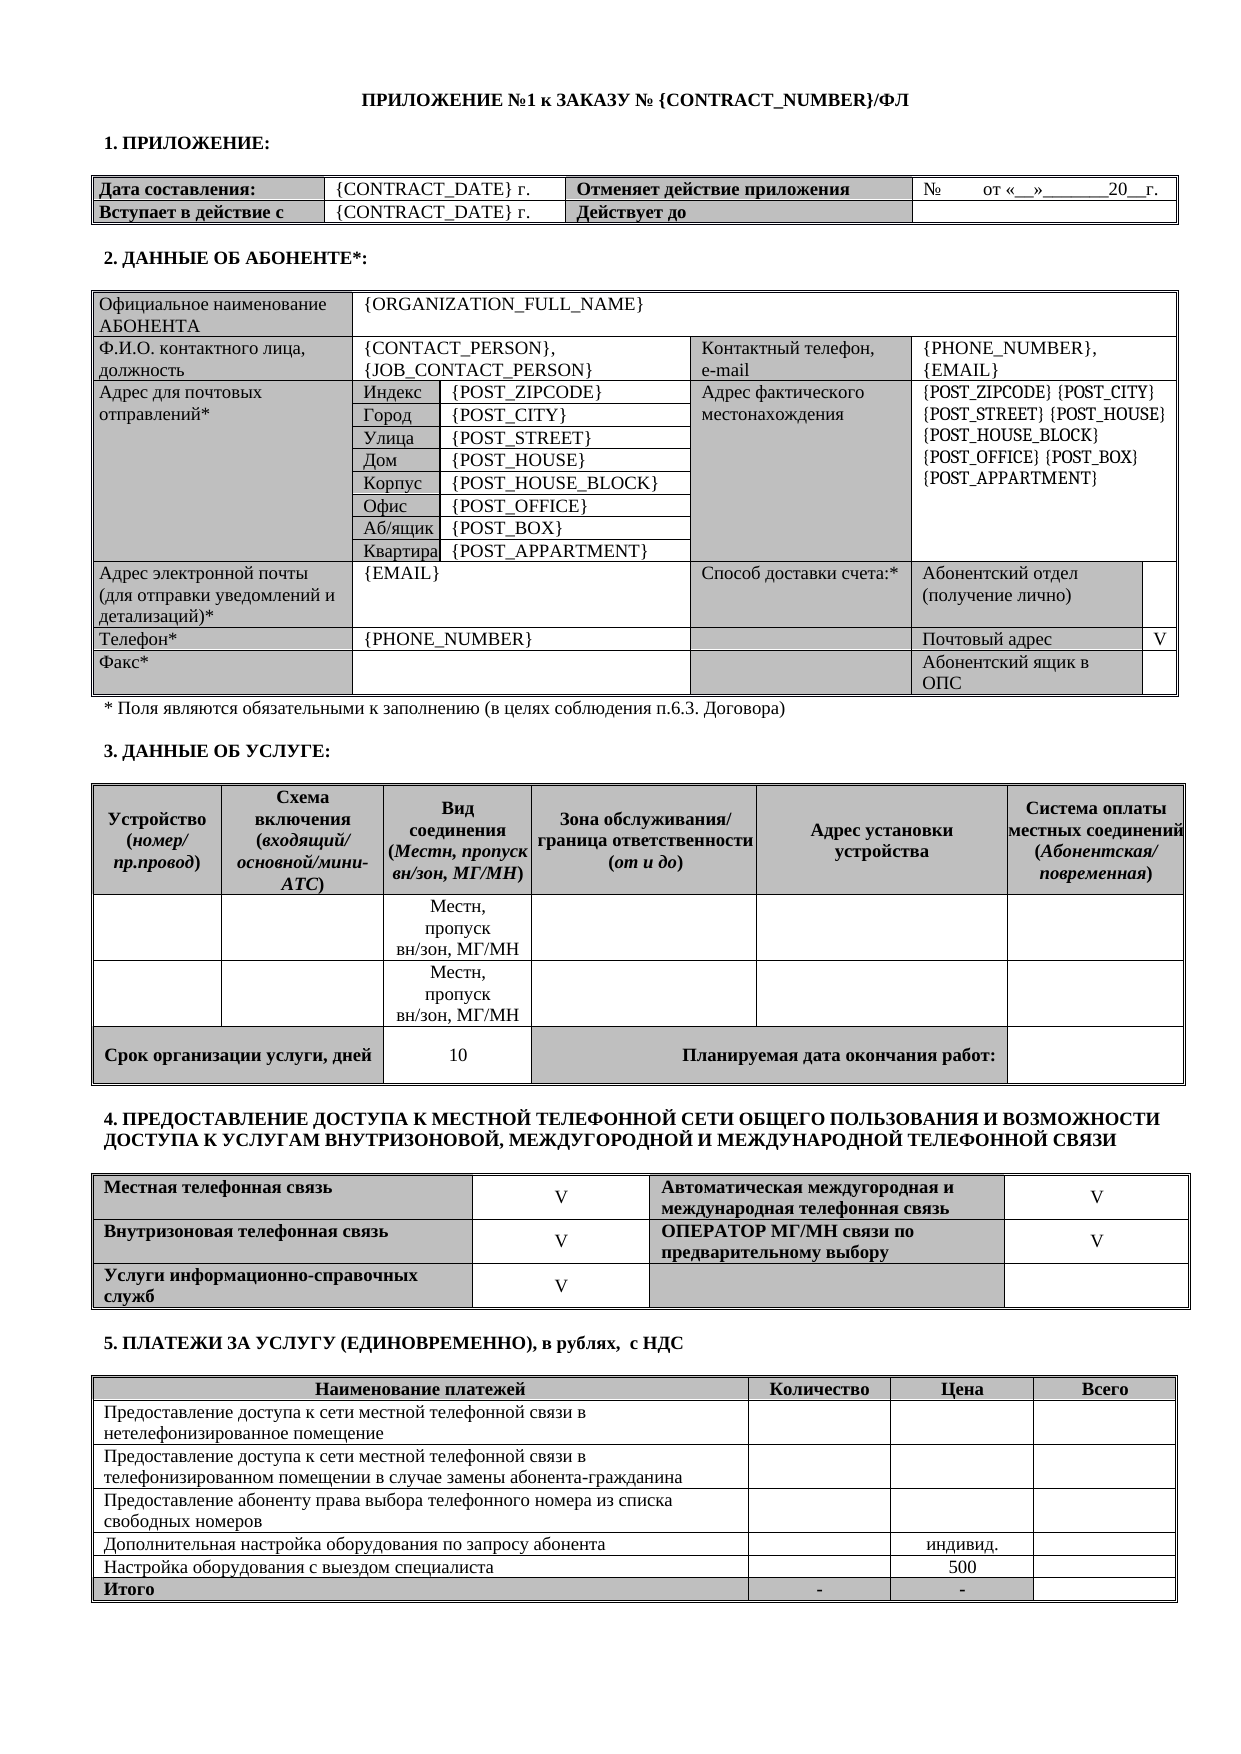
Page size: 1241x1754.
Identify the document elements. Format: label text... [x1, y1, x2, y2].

table_cell Телефон* [94, 628, 352, 649]
table_cell Абонентский отдел (получение лично) [912, 562, 1142, 627]
table_cell Офис [353, 495, 439, 516]
table_cell {CONTRACT_DATE} г. [325, 201, 565, 222]
table_header Устройство (номер/ пр.провод) [94, 786, 221, 894]
table_header Схема включения (входящий/основной/мини-АТС) [222, 786, 383, 894]
table_header Адрес установки устройства [757, 786, 1007, 894]
table_cell [691, 651, 911, 694]
table_cell Услуги информационно-справочных служб [94, 1264, 472, 1307]
table_header V [473, 1176, 649, 1219]
table_header Местная телефонная связь [94, 1176, 472, 1219]
table_cell {POST_STREET} [441, 427, 690, 448]
table_cell Срок организации услуги, дней [94, 1027, 383, 1083]
table_cell [891, 1445, 1033, 1488]
table_cell [353, 651, 690, 694]
table_cell [1008, 1027, 1183, 1083]
table_cell [757, 961, 1007, 1026]
table_cell Улица [353, 427, 439, 448]
table_cell V [1143, 628, 1176, 649]
table_cell [532, 961, 756, 1026]
table_cell [749, 1445, 890, 1488]
table_header Количество [749, 1378, 890, 1399]
table_cell {POST_ZIPCODE} [441, 381, 690, 403]
table_cell Ф.И.О. контактного лица, должность [94, 337, 352, 380]
table_cell - [891, 1578, 1033, 1600]
table_cell Способ доставки счета:* [691, 562, 911, 627]
table_header Отменяет действие приложения [566, 178, 912, 199]
table_cell [913, 201, 1176, 222]
table_cell Корпус [353, 472, 439, 493]
table_cell [757, 895, 1007, 960]
table_cell [1143, 651, 1176, 694]
table_cell V [1005, 1220, 1188, 1263]
table_cell Предоставление абоненту права выбора телефонного номера из списка свободных номеров [94, 1489, 748, 1532]
table_header Вид соединения (Местн, пропуск вн/зон, МГ/МН) [384, 786, 531, 894]
table_cell [1008, 895, 1183, 960]
table_cell V [473, 1220, 649, 1263]
table_cell [749, 1533, 890, 1554]
text 4. ПРЕДОСТАВЛЕНИЕ ДОСТУПА К МЕСТНОЙ ТЕЛЕФОННОЙ СЕТИ ОБЩЕГО ПОЛЬЗОВАНИЯ И ВОЗМОЖНОСТИ ДОСТУПА К УСЛУГАМ ВНУТРИЗОНОВОЙ, МЕЖДУГОРОДНОЙ И МЕЖДУНАРОДНОЙ ТЕЛЕФОННОЙ СВЯЗИ [103, 1108, 1167, 1151]
table_cell {POST_HOUSE_BLOCK} [441, 472, 690, 493]
table_cell Факс* [94, 651, 352, 694]
table_header Система оплаты местных соединений (Абонентская/ повременная) [1008, 786, 1183, 894]
table_header V [1005, 1176, 1188, 1219]
table_cell Местн, пропуск вн/зон, МГ/МН [384, 895, 531, 960]
table_header {ORGANIZATION_FULL_NAME} [353, 293, 1176, 336]
table_cell [891, 1489, 1033, 1532]
table_cell Настройка оборудования с выездом специалиста [94, 1556, 748, 1577]
table_cell Предоставление доступа к сети местной телефонной связи в телефонизированном помещении в случае замены абонента-гражданина [94, 1445, 748, 1488]
table_cell {POST_HOUSE} [441, 449, 690, 471]
table_cell ОПЕРАТОР МГ/МН связи по предварительному выбору [650, 1220, 1004, 1263]
table_cell [650, 1264, 1004, 1307]
table_cell [1034, 1578, 1175, 1600]
table_cell Внутризоновая телефонная связь [94, 1220, 472, 1263]
table_cell {POST_BOX} [441, 517, 690, 539]
table_cell Планируемая дата окончания работ: [532, 1027, 1007, 1083]
table_cell Адрес фактического местонахождения [691, 381, 911, 561]
table_cell [749, 1401, 890, 1444]
table_cell {PHONE_NUMBER}, {EMAIL} [912, 337, 1176, 380]
table_header Цена [891, 1378, 1033, 1399]
table_cell [749, 1489, 890, 1532]
table_cell [1034, 1489, 1175, 1532]
table_cell Предоставление доступа к сети местной телефонной связи в нетелефонизированное помещение [94, 1401, 748, 1444]
table_cell Контактный телефон, e-mail [691, 337, 911, 380]
table_cell {POST_APPARTMENT} [441, 540, 690, 561]
text 1. Приложение: [103, 132, 1167, 153]
table_header Наименование платежей [94, 1378, 748, 1399]
table_cell [222, 895, 383, 960]
text 2. Данные об АБОНЕНТе*: [103, 247, 1167, 268]
table_cell {PHONE_NUMBER} [353, 628, 690, 649]
table_cell Местн, пропуск вн/зон, МГ/МН [384, 961, 531, 1026]
table_cell {EMAIL} [353, 562, 690, 627]
table_header Дата составления: [94, 178, 324, 199]
table_cell [691, 628, 911, 649]
table_cell [1034, 1445, 1175, 1488]
table_cell [532, 895, 756, 960]
table_cell - [749, 1578, 890, 1600]
table_cell Итого [94, 1578, 748, 1600]
table_header Зона обслуживания/ граница ответственности (от и до) [532, 786, 756, 894]
text 5. ПЛАТЕЖИ ЗА УСЛУГУ (ЕДИНОВРЕМЕННО), в рублях, с НДС [103, 1332, 1167, 1353]
table_cell Город [353, 404, 439, 426]
table_cell 500 [891, 1556, 1033, 1577]
table_cell {CONTACT_PERSON}, {JOB_CONTACT_PERSON} [353, 337, 690, 380]
table_cell Индекс [353, 381, 439, 403]
table_cell Дополнительная настройка оборудования по запросу абонента [94, 1533, 748, 1554]
table_cell [222, 961, 383, 1026]
text 3. ДАННЫЕ ОБ УСЛУГЕ: [103, 740, 1167, 762]
table_cell Действует до [566, 201, 912, 222]
table_cell [1034, 1556, 1175, 1577]
table_cell Квартира [353, 540, 439, 561]
table_cell Абонентский ящик в ОПС [912, 651, 1142, 694]
table_header Автоматическая междугородная и международная телефонная связь [650, 1176, 1004, 1219]
table_cell [1143, 562, 1176, 627]
table_cell [1034, 1533, 1175, 1554]
table_cell {POST_CITY} [441, 404, 690, 426]
table_cell [94, 895, 221, 960]
table_cell [1034, 1401, 1175, 1444]
table_cell Почтовый адрес [912, 628, 1142, 649]
table_cell Адрес для почтовых отправлений* [94, 381, 352, 561]
table_cell [891, 1401, 1033, 1444]
table_cell Аб/ящик [353, 517, 439, 539]
table_cell индивид. [891, 1533, 1033, 1554]
table_cell [749, 1556, 890, 1577]
table_cell V [473, 1264, 649, 1307]
table_header Официальное наименование АБОНЕНТА [94, 293, 352, 336]
table_cell 10 [384, 1027, 531, 1083]
table_cell Вступает в действие с [94, 201, 324, 222]
text * Поля являются обязательными к заполнению (в целях соблюдения п.6.3. Договора) [103, 697, 1167, 718]
table_cell [1005, 1264, 1188, 1307]
table_header № от «__»_______20__г. [913, 178, 1176, 199]
table_cell Адрес электронной почты (для отправки уведомлений и детализаций)* [94, 562, 352, 627]
table_cell Дом [353, 449, 439, 471]
table_header {CONTRACT_DATE} г. [325, 178, 565, 199]
table_cell {POST_ZIPCODE} {POST_CITY} {POST_STREET} {POST_HOUSE} {POST_HOUSE_BLOCK} {POST_OFFICE} {POST_BOX} {POST_APPARTMENT} [912, 381, 1176, 561]
text ПРИЛОЖЕНИЕ №1 к ЗАКАЗУ № {CONTRACT_NUMBER}/ФЛ [103, 89, 1167, 110]
table_header Всего [1034, 1378, 1175, 1399]
table_cell [1008, 961, 1183, 1026]
table_cell {POST_OFFICE} [441, 495, 690, 516]
table_cell [94, 961, 221, 1026]
